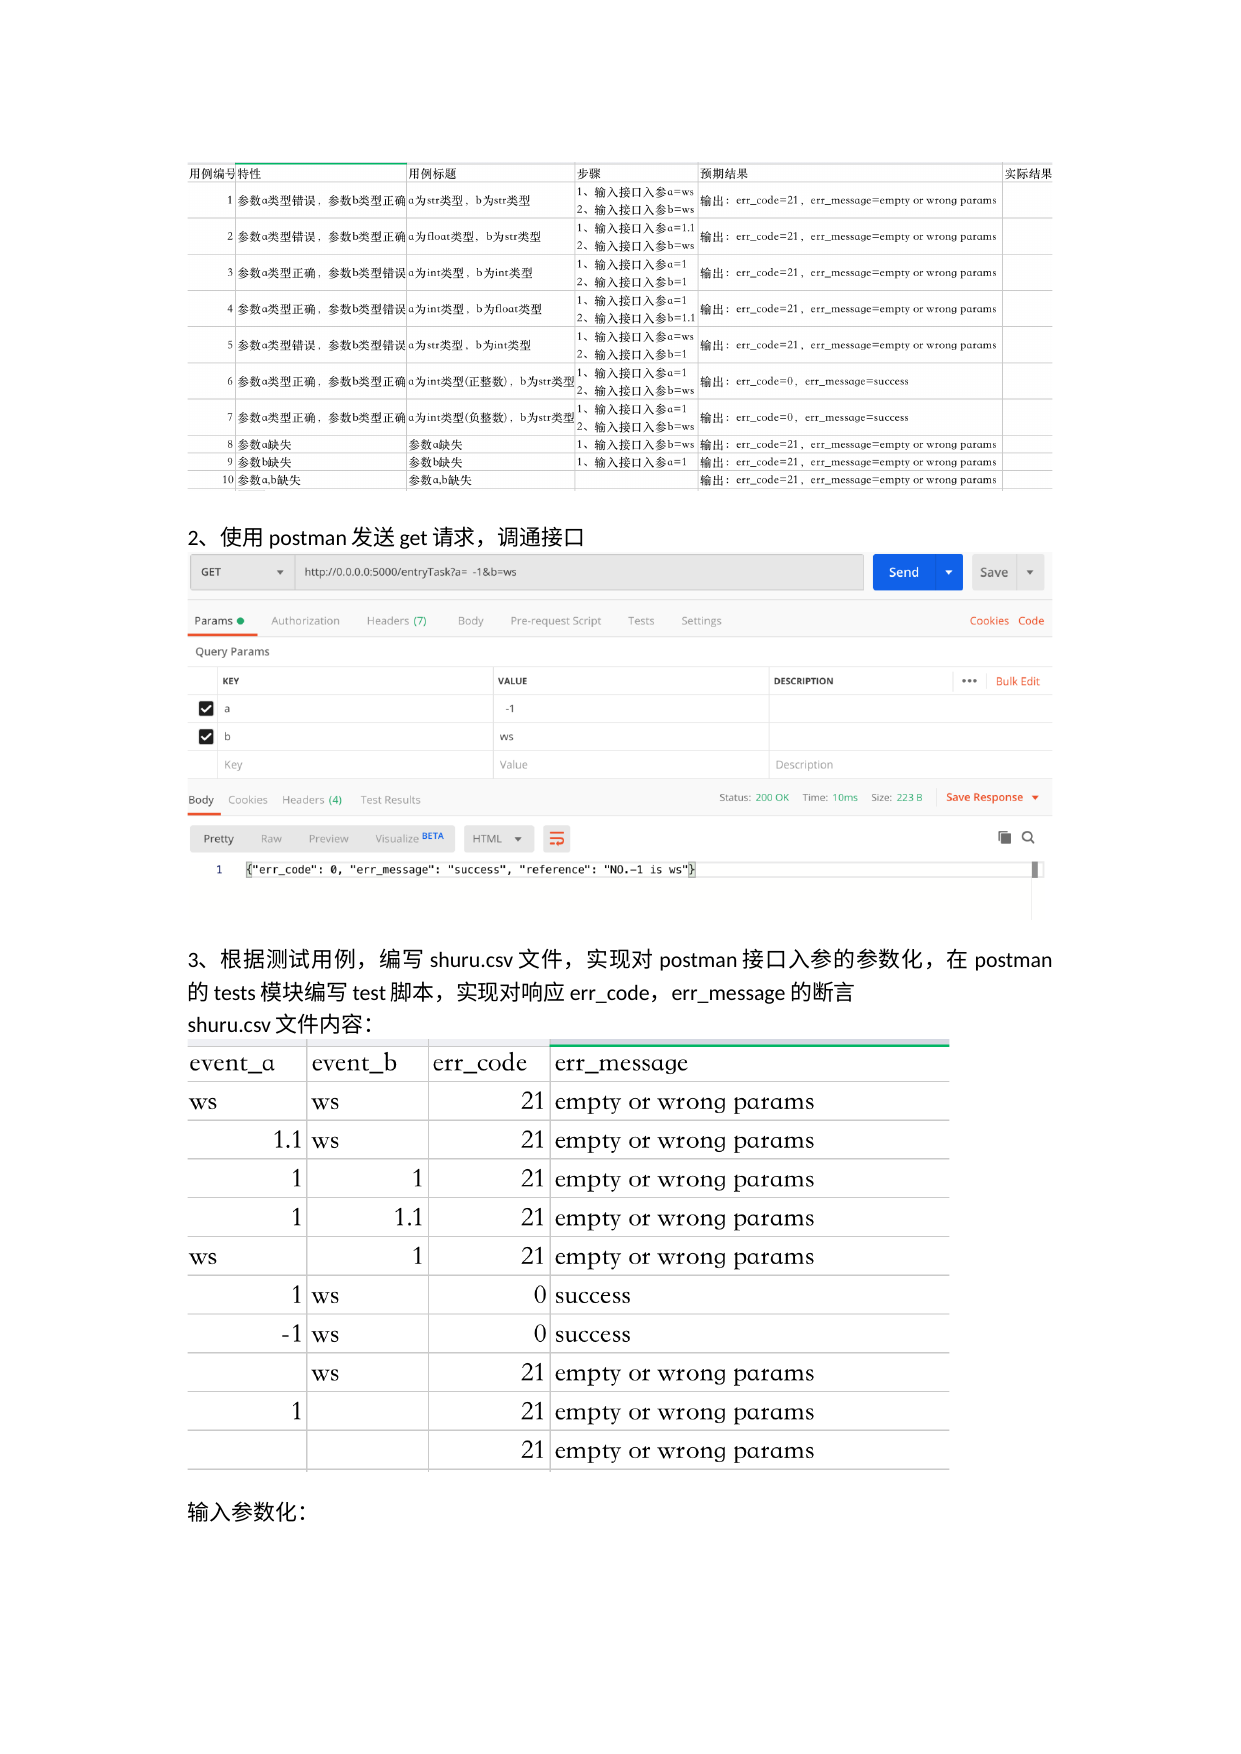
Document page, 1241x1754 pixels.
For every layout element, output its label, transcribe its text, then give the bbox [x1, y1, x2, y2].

picture [187, 1039, 950, 1472]
list shuru.csv文件内容： [187, 1007, 1053, 1039]
list 输入参数化： [187, 1494, 1053, 1527]
picture [187, 162, 1053, 491]
picture [187, 552, 1053, 920]
list 使用postman发送get请求，调通接口 [187, 519, 1053, 552]
list 根据测试用例，编写shuru.csv文件，实现对postman接口入参的参数化，在postman的tests模块编写test脚本，实现对响应err_code，err_message的断言 [187, 942, 1053, 1007]
